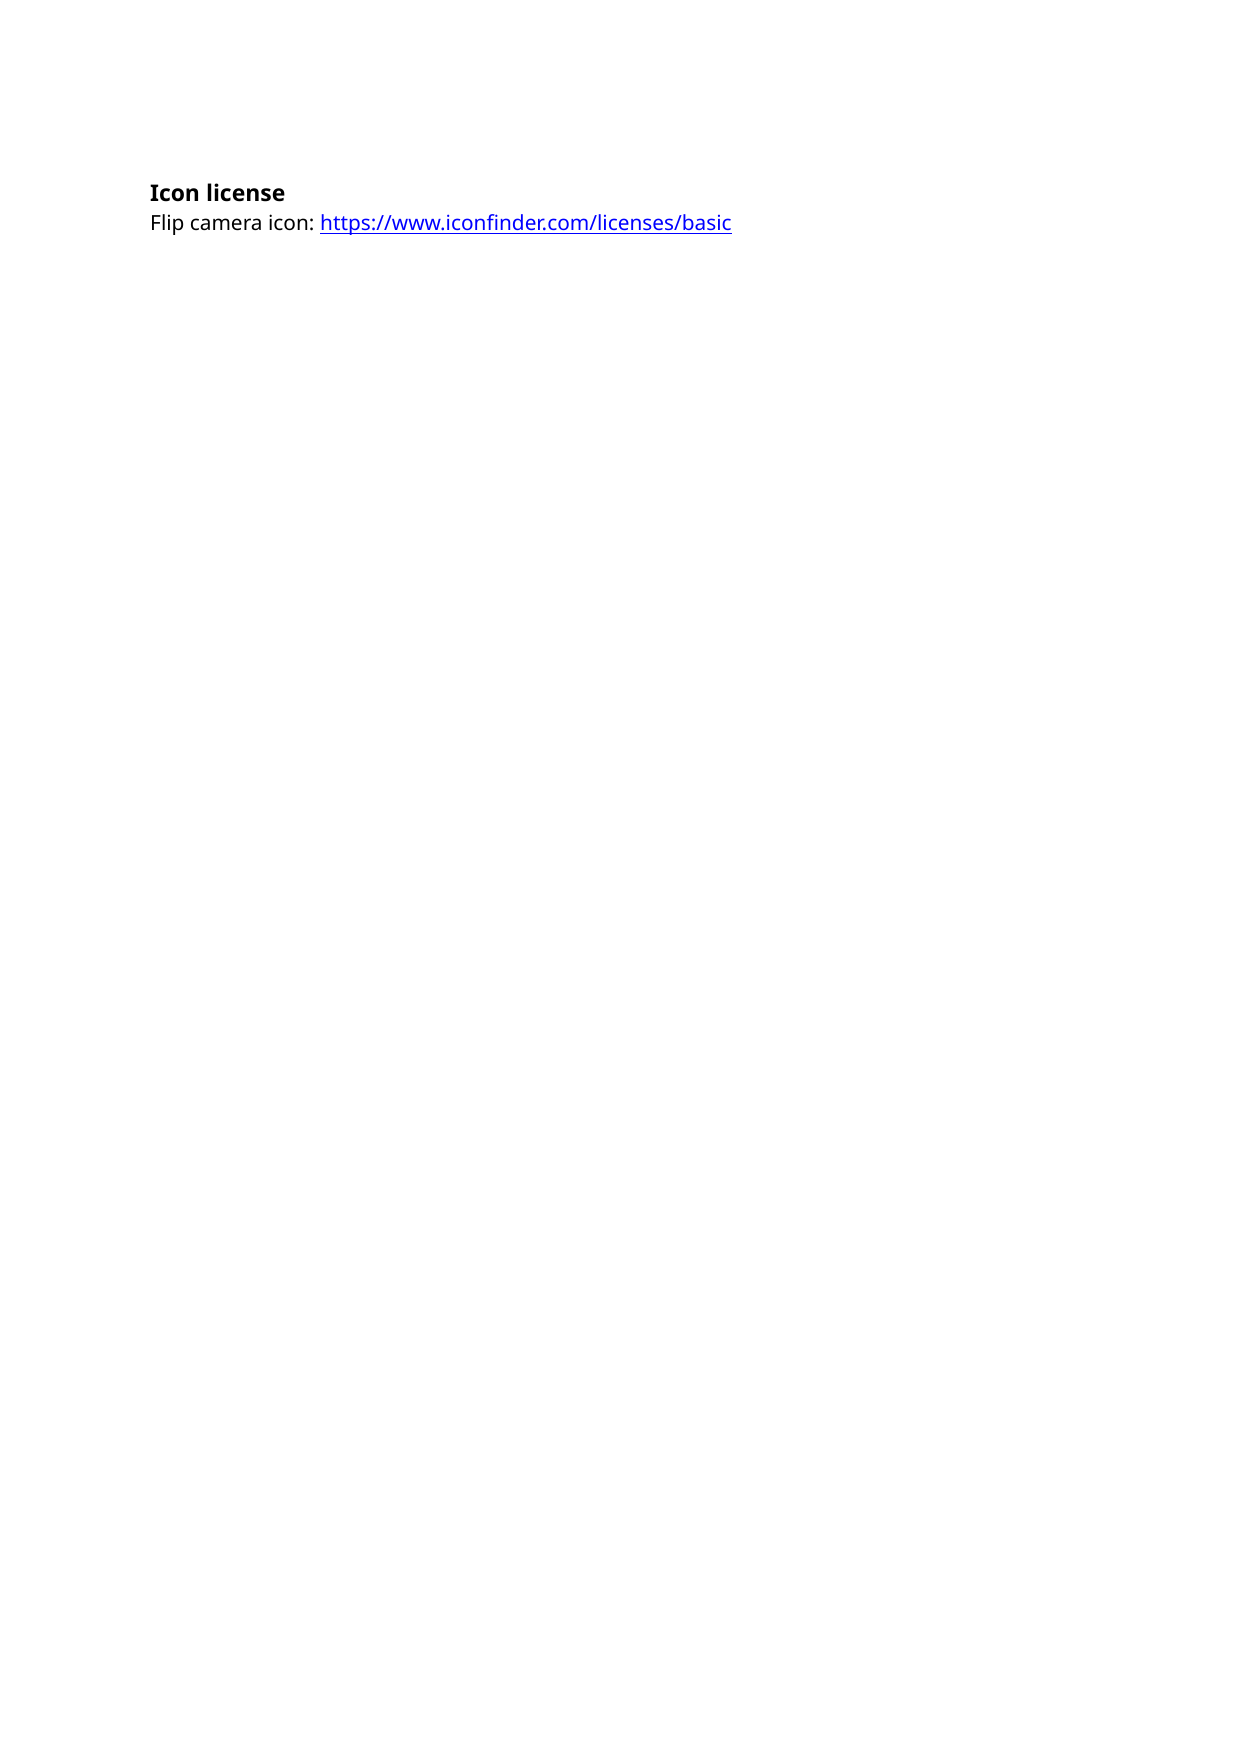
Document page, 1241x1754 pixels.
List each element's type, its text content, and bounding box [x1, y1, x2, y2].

text Icon license [150, 177, 1090, 208]
text Flip camera icon: https://www.iconfinder.com/licenses/basic [150, 208, 1090, 237]
